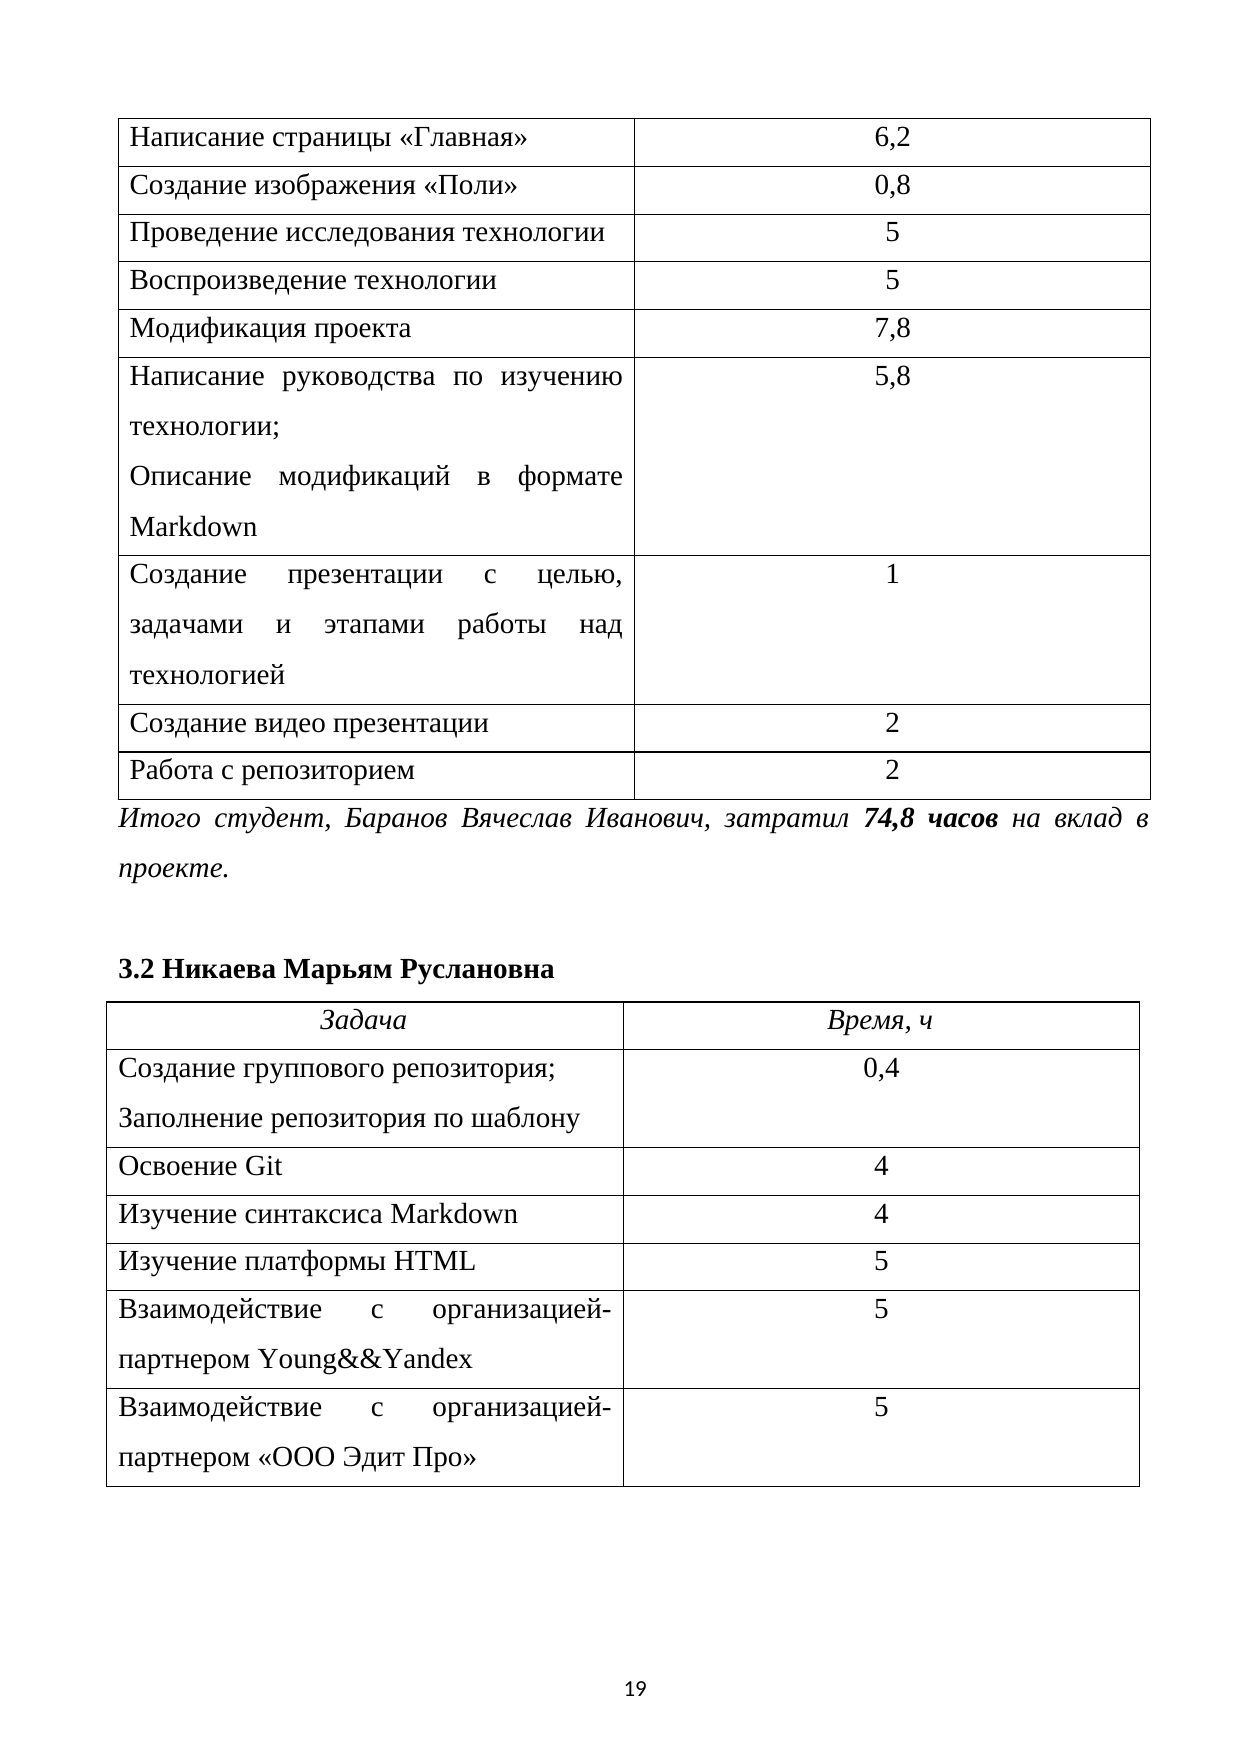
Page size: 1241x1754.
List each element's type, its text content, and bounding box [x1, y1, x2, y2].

list Никаева Марьям Руслановна [118, 951, 1152, 984]
table_header Задача [107, 1003, 623, 1049]
table_cell 5 [635, 215, 1150, 261]
table_cell Освоение Git [107, 1148, 623, 1195]
table_cell 7,8 [635, 310, 1150, 357]
table_cell 5,8 [635, 358, 1150, 555]
table_header Написание страницы «Главная» [119, 119, 634, 166]
table_cell Воспроизведение технологии [119, 262, 634, 309]
table_header Время, ч [624, 1003, 1139, 1049]
table_cell Изучение платформы HTML [107, 1244, 623, 1290]
table_cell 5 [624, 1389, 1139, 1486]
table_cell 0,4 [624, 1050, 1139, 1147]
table_cell Создание группового репозитория; Заполнение репозитория по шаблону [107, 1050, 623, 1147]
table_cell 0,8 [635, 167, 1150, 213]
table_cell Создание видео презентации [119, 705, 634, 751]
table_cell Написание руководства по изучению технологии; Описание модификаций в формате Markdown [119, 358, 634, 555]
table_cell 1 [635, 556, 1150, 704]
table_cell Создание презентации с целью, задачами и этапами работы над технологией [119, 556, 634, 704]
table_header 6,2 [635, 119, 1150, 166]
table_cell 2 [635, 705, 1150, 751]
table_cell Взаимодействие с организацией-партнером Young&&Yandex [107, 1291, 623, 1388]
table_cell Взаимодействие с организацией-партнером «ООО Эдит Про» [107, 1389, 623, 1486]
text Итого студент, Баранов Вячеслав Иванович, затратил 74,8 часов на вклад в проекте. [118, 800, 1152, 884]
table_cell 5 [635, 262, 1150, 309]
table_cell Создание изображения «Поли» [119, 167, 634, 213]
table_cell 5 [624, 1291, 1139, 1388]
table_cell Модификация проекта [119, 310, 634, 357]
table_cell Изучение синтаксиса Markdown [107, 1196, 623, 1242]
table_cell 4 [624, 1196, 1139, 1242]
table_cell Работа с репозиторием [119, 753, 634, 799]
table_cell 4 [624, 1148, 1139, 1195]
table_cell Проведение исследования технологии [119, 215, 634, 261]
table_cell 5 [624, 1244, 1139, 1290]
table_cell 2 [635, 753, 1150, 799]
